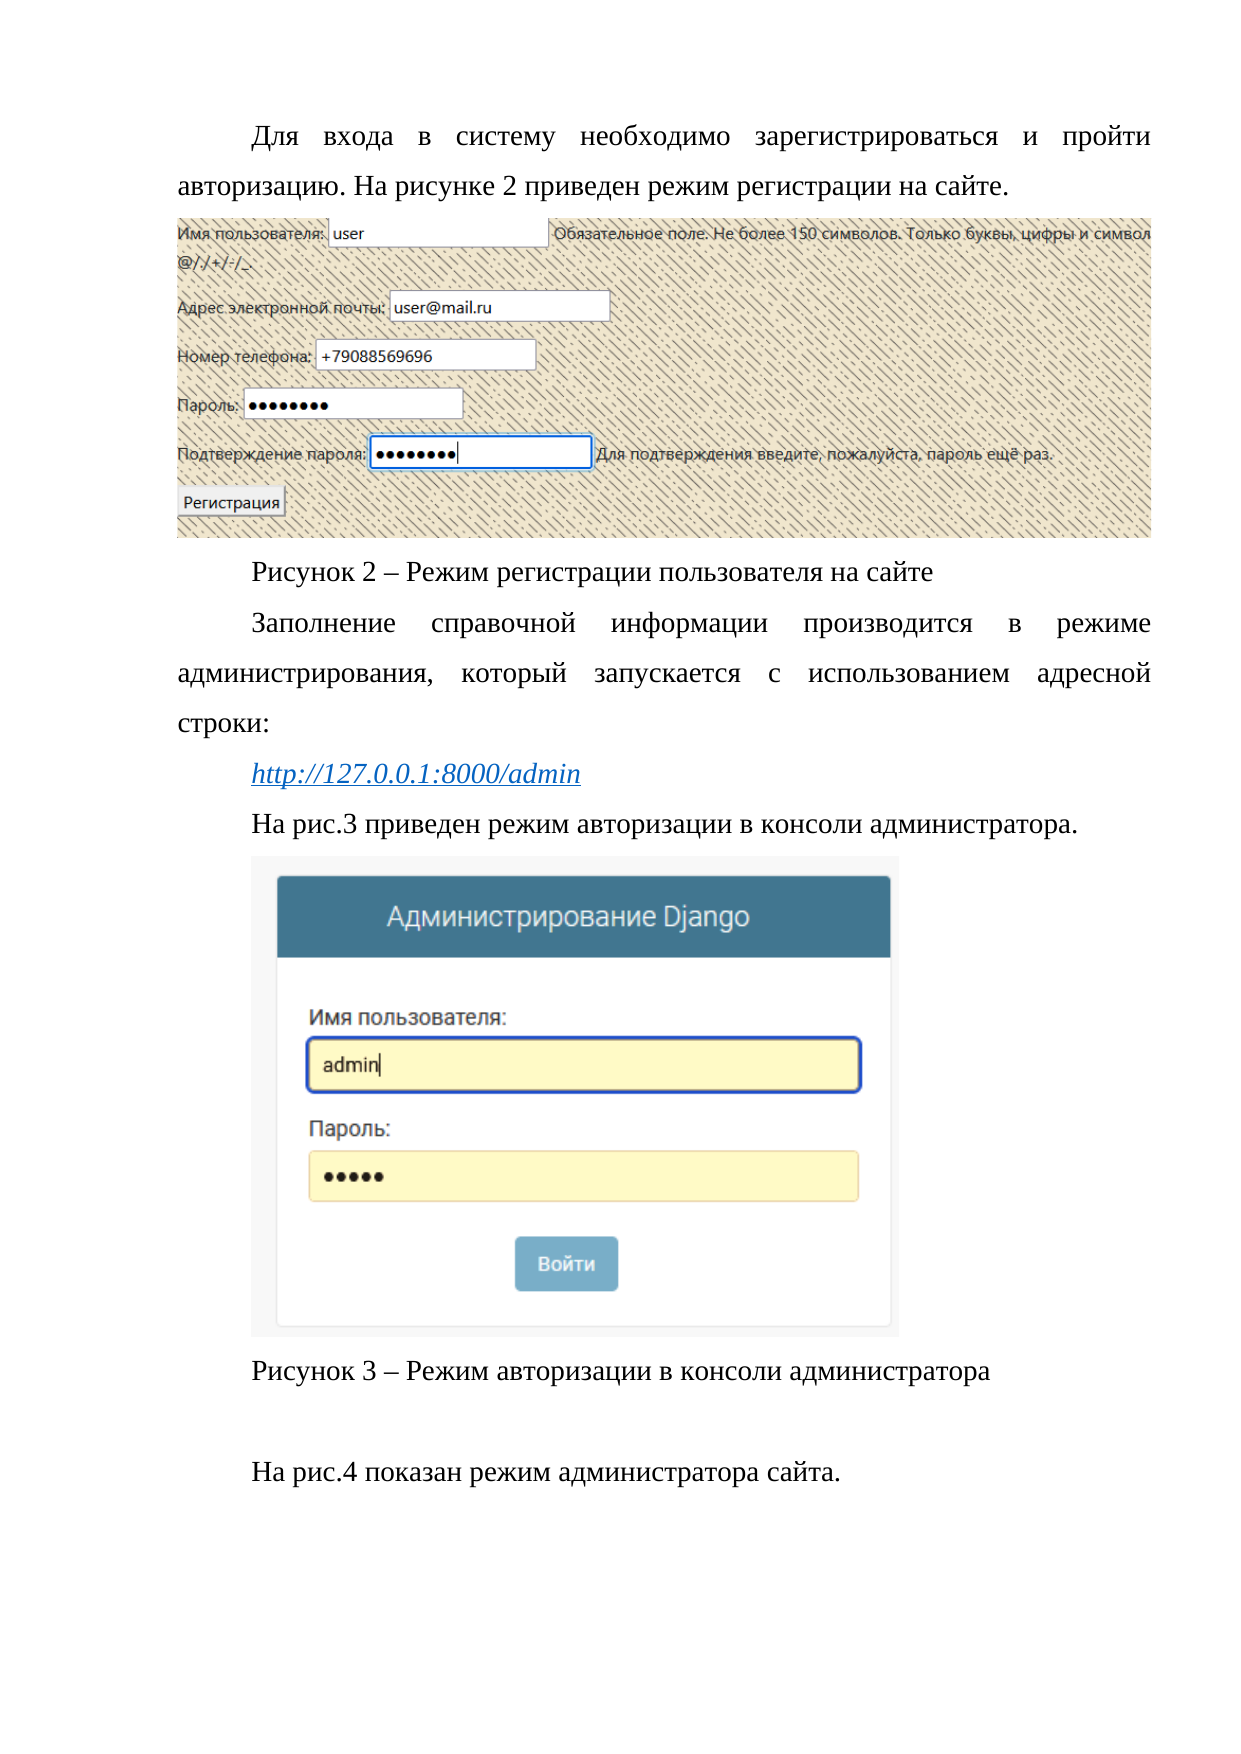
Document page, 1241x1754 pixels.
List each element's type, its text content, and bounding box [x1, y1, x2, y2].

picture [251, 856, 900, 1337]
text Рисунок 3 – Режим авторизации в консоли администратора [177, 1353, 1152, 1387]
text Рисунок 2 – Режим регистрации пользователя на сайте [177, 554, 1152, 588]
picture [177, 218, 1152, 538]
text Заполнение справочной информации производится в режиме администрирования, который запускается с использованием адресной строки: [177, 605, 1152, 739]
text На рис.3 приведен режим авторизации в консоли администратора. [177, 806, 1152, 840]
text http://127.0.0.1:8000/admin [177, 756, 1152, 789]
text На рис.4 показан режим администратора сайта. [177, 1454, 1152, 1488]
text Для входа в систему необходимо зарегистрироваться и пройти авторизацию. На рисунке 2 приведен режим регистрации на сайте. [177, 118, 1152, 202]
